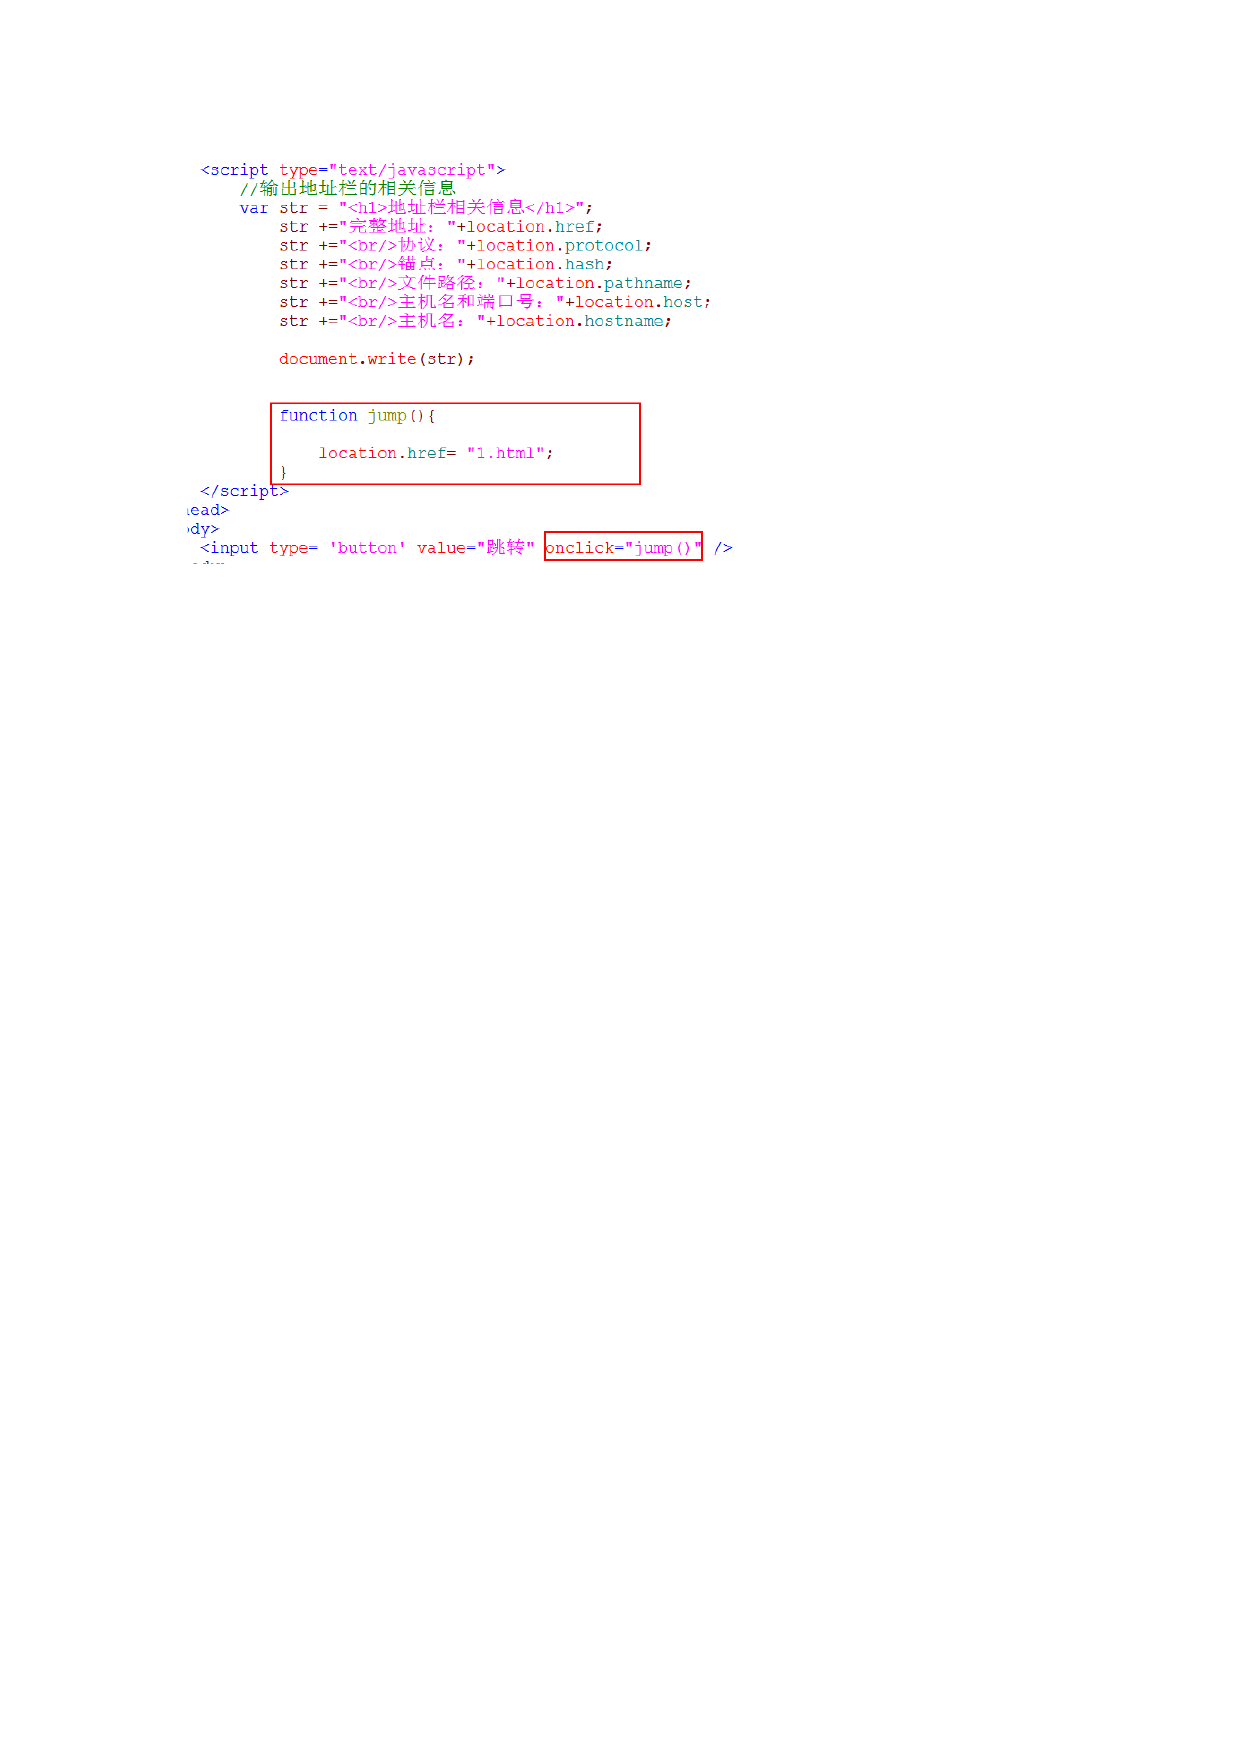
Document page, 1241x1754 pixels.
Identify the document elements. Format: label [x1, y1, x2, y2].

picture [187, 162, 1053, 564]
